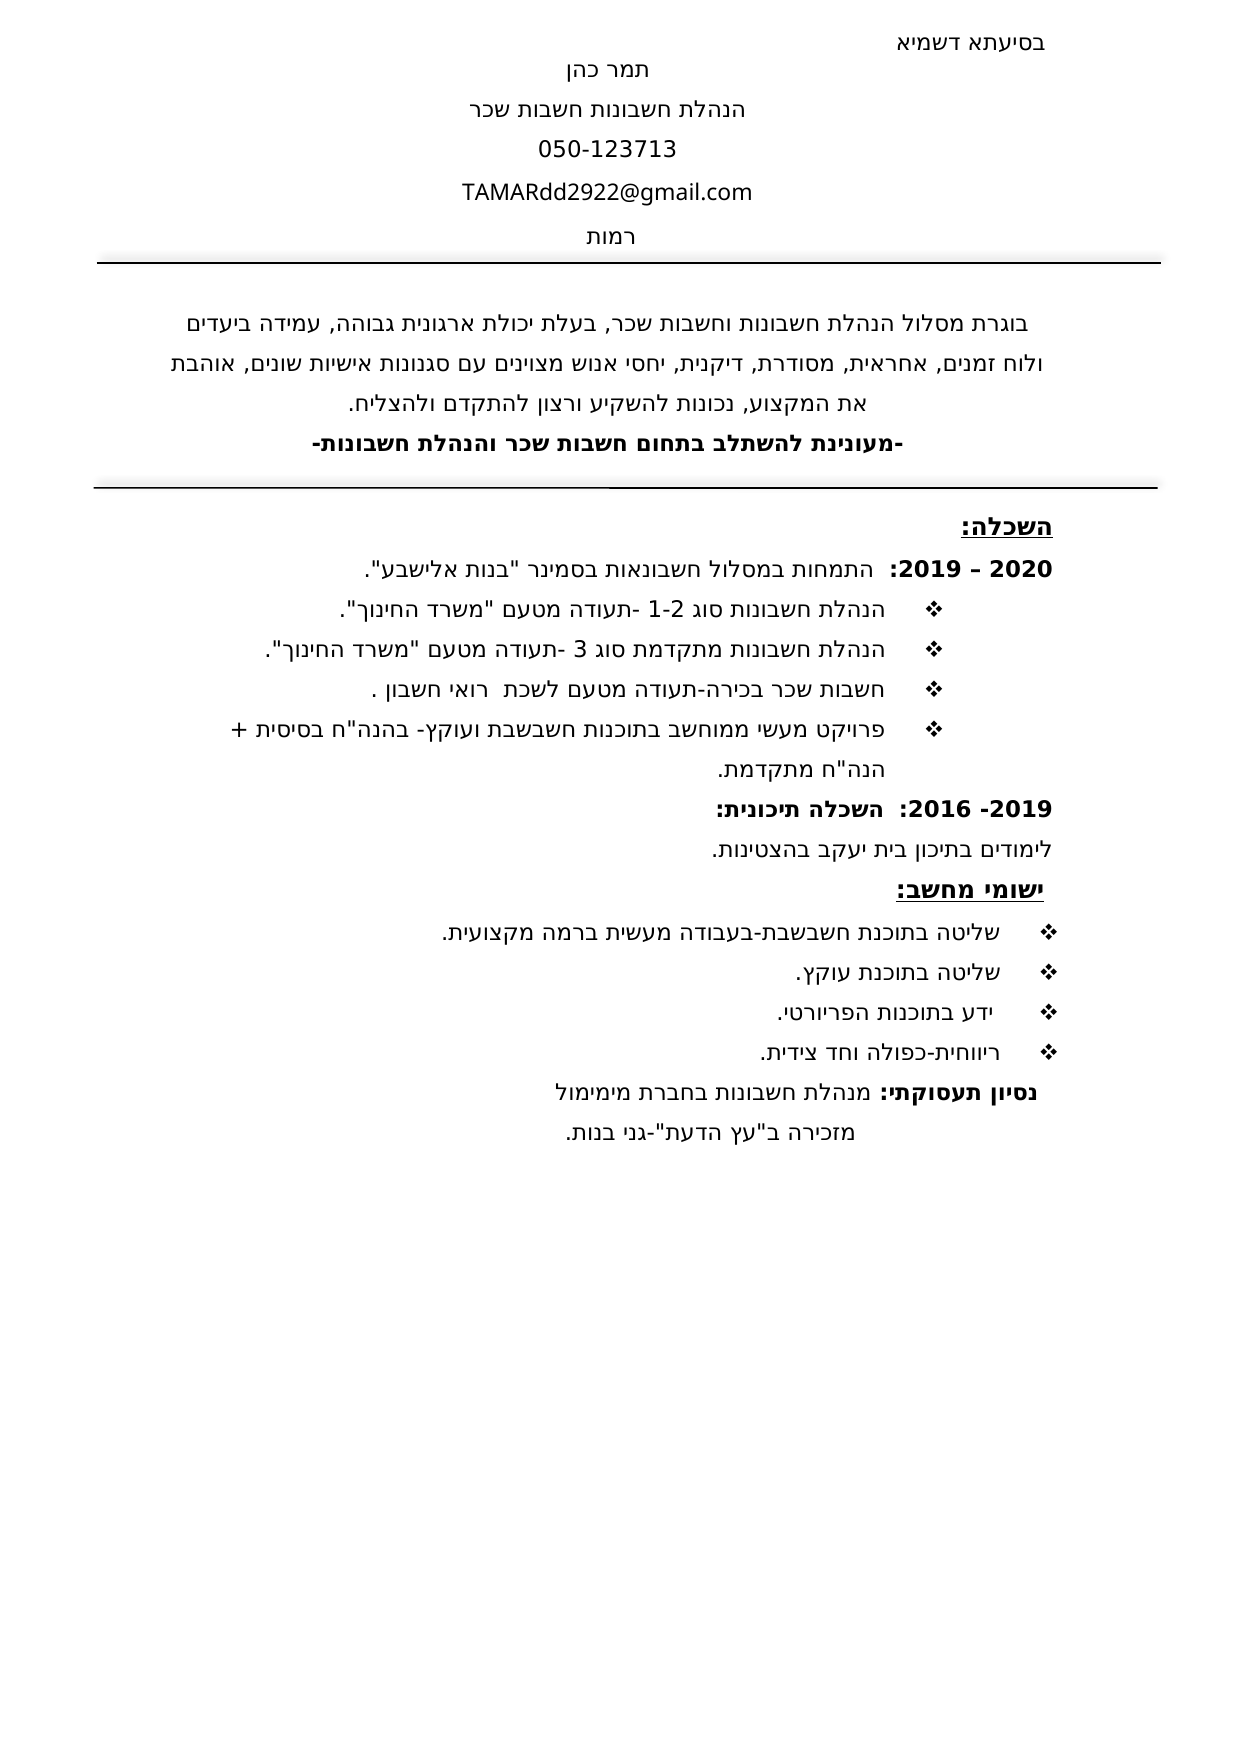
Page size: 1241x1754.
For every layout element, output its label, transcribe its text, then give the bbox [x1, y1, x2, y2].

text הנהלת חשבונות חשבות שכר [162, 96, 1053, 123]
list ידע בתוכנות הפריורטי. [162, 999, 1038, 1026]
text ישומי מחשב: [162, 876, 1053, 905]
list הנהלת חשבונות מתקדמת סוג 3 -תעודה מטעם "משרד החינוך". [162, 636, 923, 662]
text 2020 – 2019: התמחות במסלול חשבונאות בסמינר "בנות אלישבע". [162, 556, 1053, 582]
text 050-123713 [162, 136, 1053, 163]
text לימודים בתיכון בית יעקב בהצטינות. [162, 836, 1053, 862]
text -מעונינת להשתלב בתחום חשבות שכר והנהלת חשבונות- [162, 430, 1053, 457]
list פרויקט מעשי ממוחשב בתוכנות חשבשבת ועוקץ- בהנה"ח בסיסית + הנה"ח מתקדמת. [162, 716, 923, 782]
text 2019- 2016: השכלה תיכונית: [162, 796, 1053, 822]
list חשבות שכר בכירה-תעודה מטעם לשכת רואי חשבון . [162, 676, 923, 702]
list שליטה בתוכנת חשבשבת-בעבודה מעשית ברמה מקצועית. [162, 919, 1038, 946]
list ריווחית-כפולה וחד צידית. [162, 1039, 1038, 1066]
text מזכירה ב"עץ הדעת"-גני בנות. [162, 1119, 1038, 1146]
list שליטה בתוכנת עוקץ. [162, 959, 1038, 986]
text תמר כהן [162, 56, 1053, 83]
list הנהלת חשבונות סוג 1-2 -תעודה מטעם "משרד החינוך". [162, 596, 923, 622]
text TAMARdd2922@gmail.com [162, 176, 1053, 207]
text נסיון תעסוקתי: מנהלת חשבונות בחברת מימימול [162, 1079, 1038, 1106]
text רמות [162, 223, 1053, 250]
text השכלה: [162, 512, 1053, 541]
text בוגרת מסלול הנהלת חשבונות וחשבות שכר, בעלת יכולת ארגונית גבוהה, עמידה ביעדים ולוח זמנים, אחראית, מסודרת, דיקנית, יחסי אנוש מצוינים עם סגנונות אישיות שונים, אוהבת את המקצוע, נכונות להשקיע ורצון להתקדם ולהצליח. [162, 310, 1053, 417]
